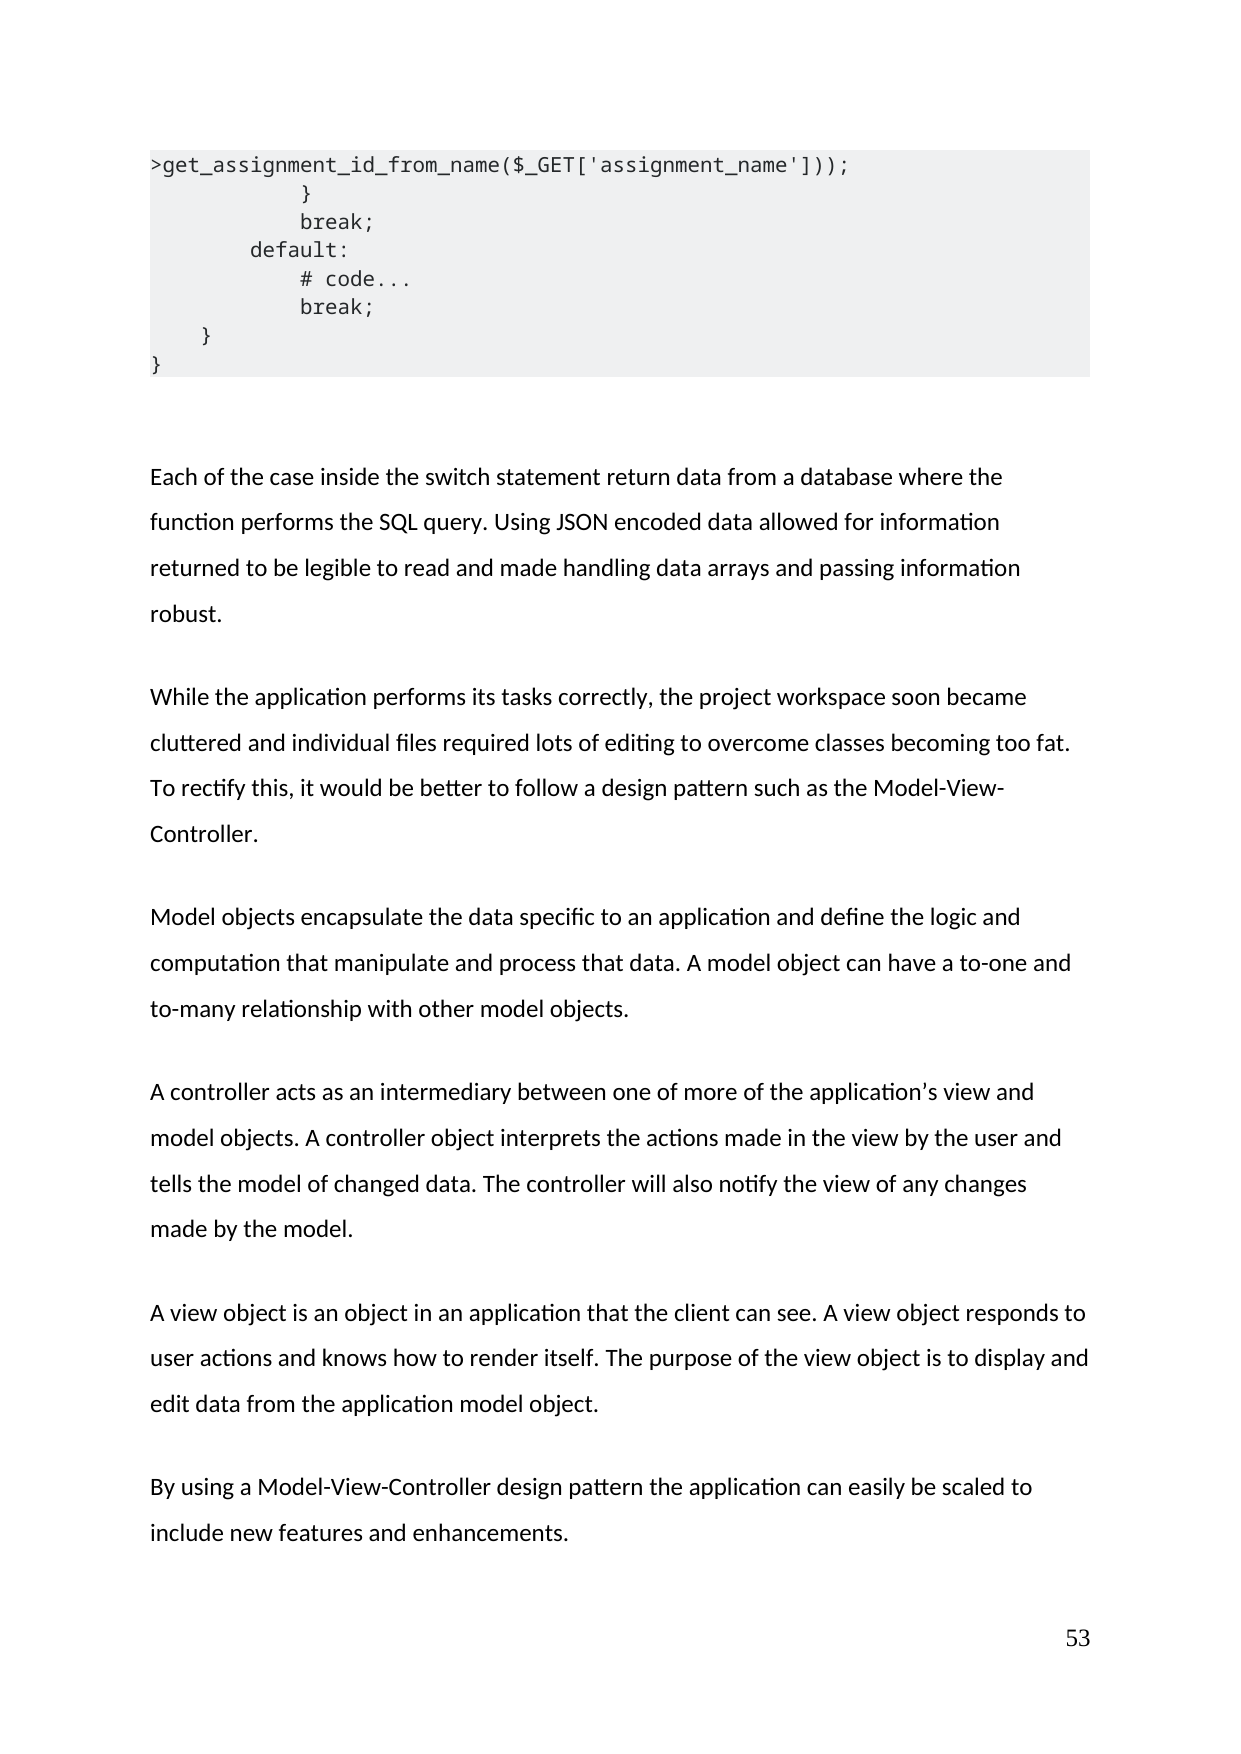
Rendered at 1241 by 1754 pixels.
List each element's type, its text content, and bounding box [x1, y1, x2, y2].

text A controller acts as an intermediary between one of more of the application’s view and model objects. A controller object interprets the actions made in the view by the user and tells the model of changed data. The controller will also notify the view of any changes made by the model. [150, 1076, 1090, 1244]
text A view object is an object in an application that the client can see. A view object responds to user actions and knows how to render itself. The purpose of the view object is to display and edit data from the application model object. [150, 1297, 1090, 1419]
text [150, 150, 1090, 377]
text While the application performs its tasks correctly, the project workspace soon became cluttered and individual files required lots of editing to overcome classes becoming too fat. To rectify this, it would be better to follow a design pattern such as the Model-View-Controller. [150, 681, 1090, 849]
text Model objects encapsulate the data specific to an application and define the logic and computation that manipulate and process that data. A model object can have a to-one and to-many relationship with other model objects. [150, 902, 1090, 1023]
text By using a Model-View-Controller design pattern the application can easily be scaled to include new features and enhancements. [150, 1471, 1090, 1548]
text Each of the case inside the switch statement return data from a database where the function performs the SQL query. Using JSON encoded data allowed for information returned to be legible to read and made handling data arrays and passing information robust. [150, 461, 1090, 628]
